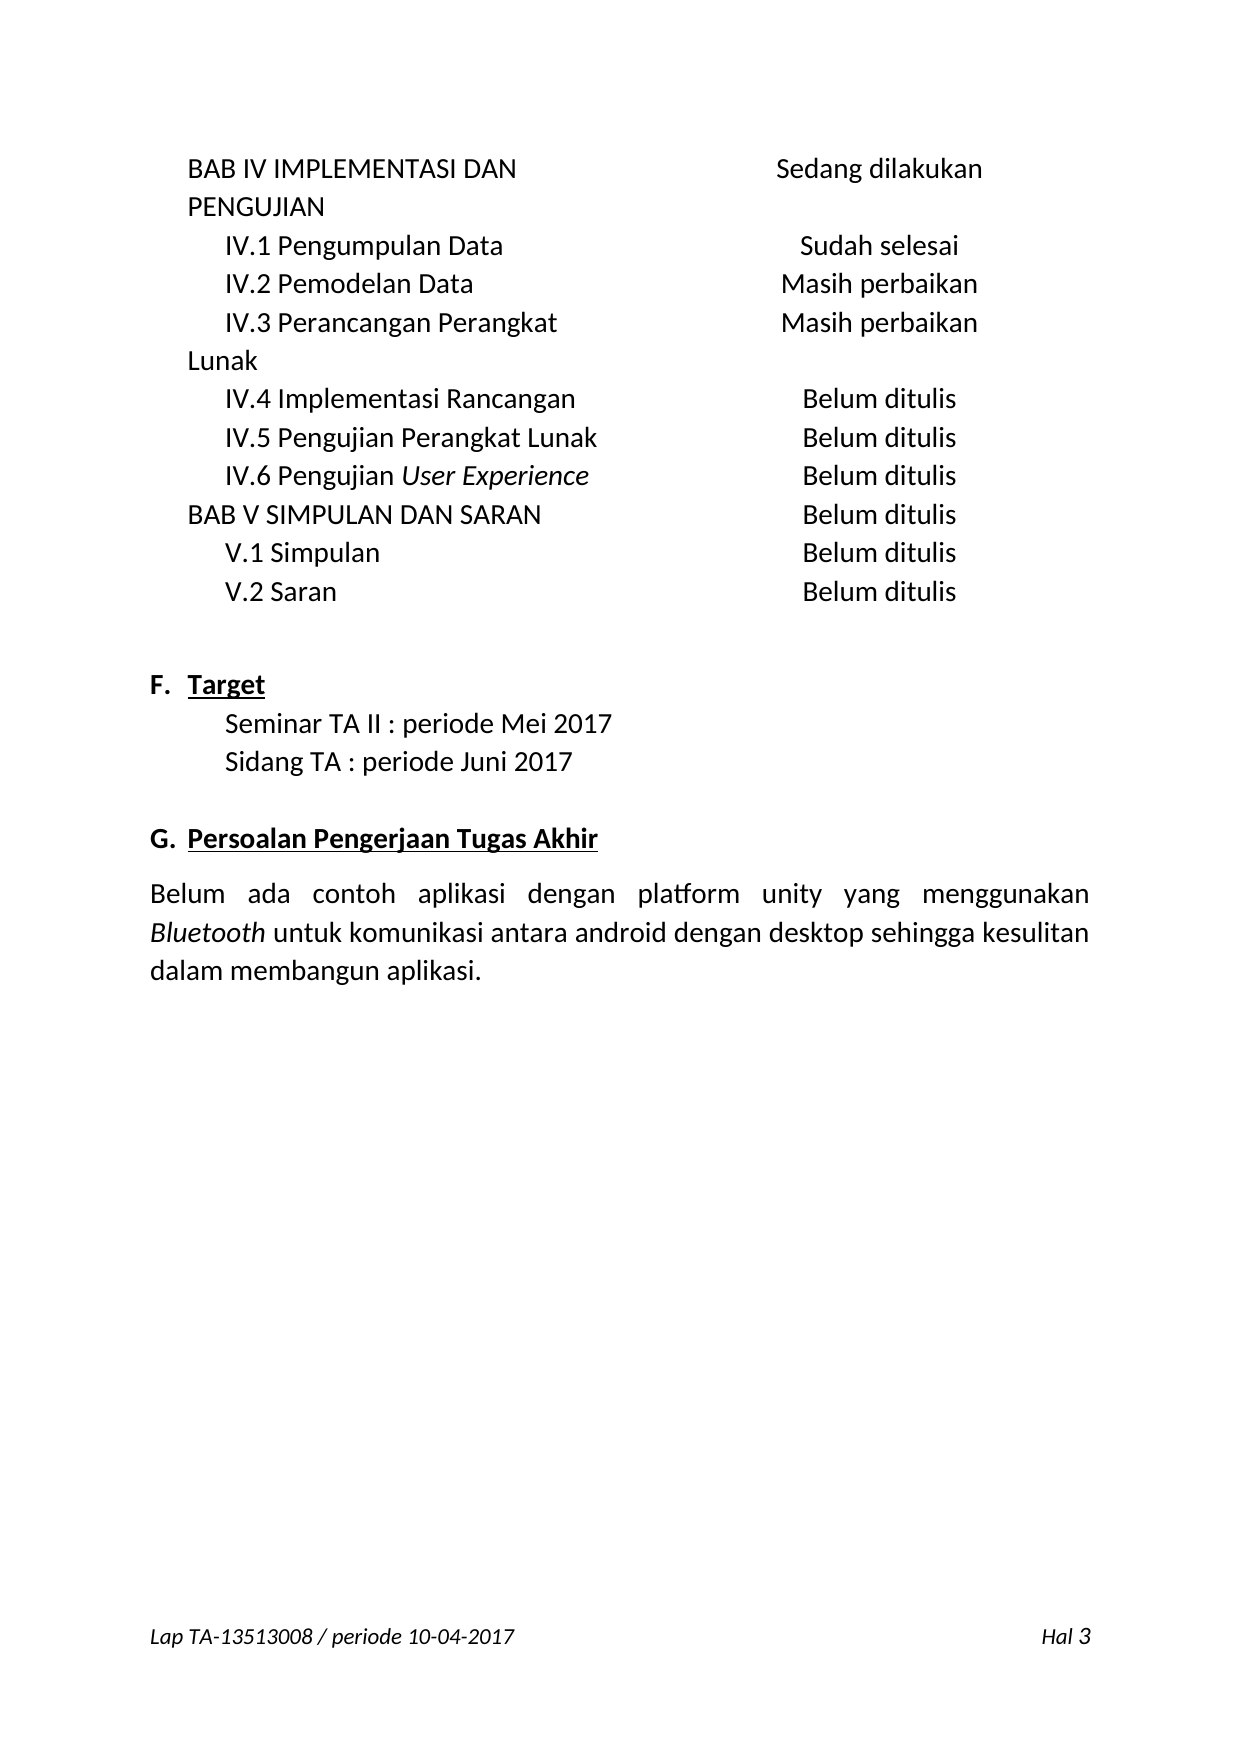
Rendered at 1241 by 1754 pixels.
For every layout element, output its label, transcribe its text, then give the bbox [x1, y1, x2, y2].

list Belum ditulis [668, 381, 1090, 416]
list BAB IV IMPLEMENTASI DAN PENGUJIAN [187, 150, 609, 224]
list IV.6 Pengujian User Experience [187, 457, 609, 493]
list Sudah selesai [668, 227, 1090, 262]
list Target [150, 666, 1090, 702]
list V.1 Simpulan [187, 534, 609, 570]
list IV.4 Implementasi Rancangan [187, 381, 609, 416]
list Belum ditulis [668, 534, 1090, 570]
list IV.5 Pengujian Perangkat Lunak [187, 419, 609, 455]
list Sedang dilakukan [668, 150, 1090, 186]
list Masih perbaikan [668, 304, 1090, 339]
list Belum ditulis [668, 573, 1090, 608]
list Belum ditulis [668, 419, 1090, 455]
list Seminar TA II : periode Mei 2017 [225, 705, 1090, 740]
list Belum ditulis [668, 496, 1090, 532]
text Belum ada contoh aplikasi dengan platform unity yang menggunakan Bluetooth untuk komunikasi antara android dengan desktop sehingga kesulitan dalam membangun aplikasi. [150, 875, 1090, 988]
list IV.2 Pemodelan Data [187, 265, 609, 301]
list BAB V SIMPULAN DAN SARAN [187, 496, 609, 532]
list Persoalan Pengerjaan Tugas Akhir [150, 820, 1090, 856]
list IV.1 Pengumpulan Data [187, 227, 609, 262]
list V.2 Saran [187, 573, 609, 608]
list Belum ditulis [668, 457, 1090, 493]
list IV.3 Perancangan Perangkat Lunak [187, 304, 609, 378]
list Masih perbaikan [668, 265, 1090, 301]
list Sidang TA : periode Juni 2017 [225, 743, 1090, 779]
